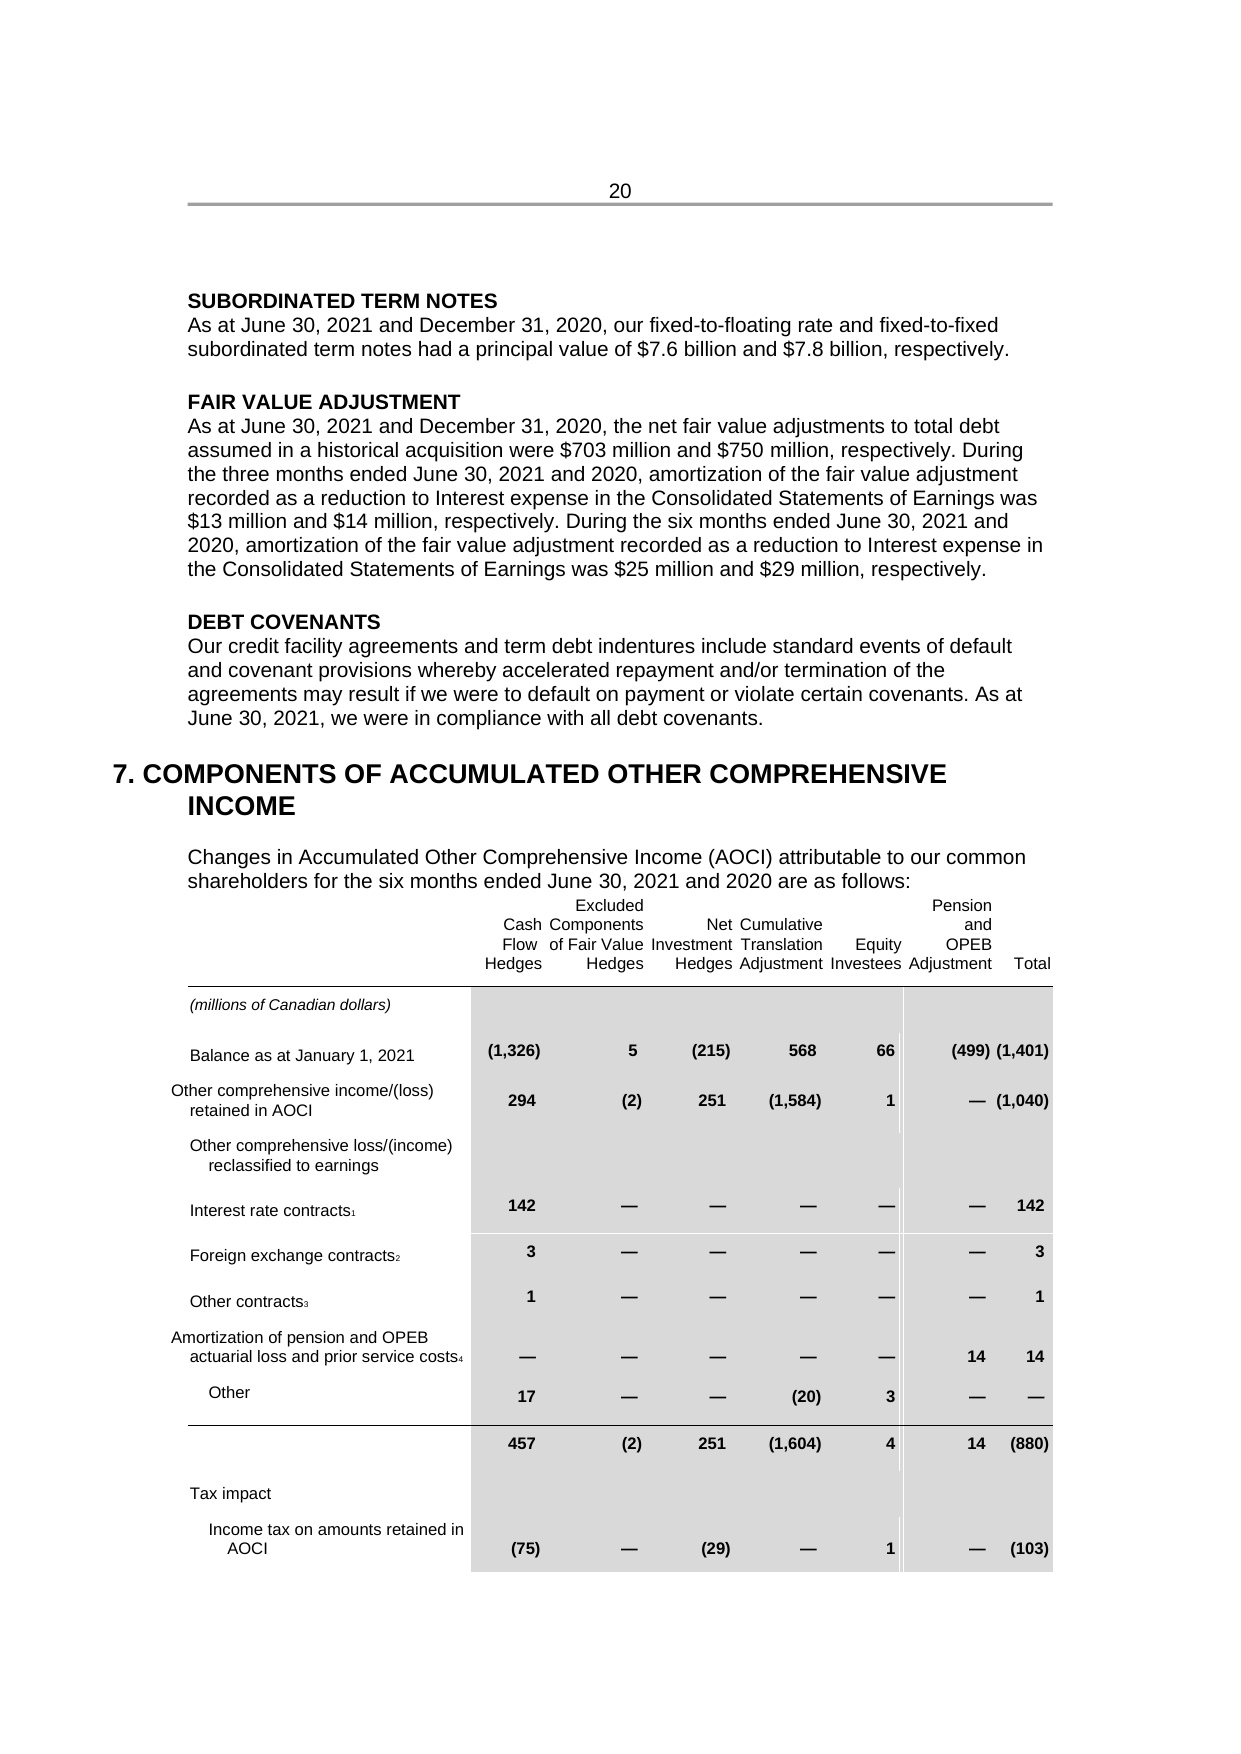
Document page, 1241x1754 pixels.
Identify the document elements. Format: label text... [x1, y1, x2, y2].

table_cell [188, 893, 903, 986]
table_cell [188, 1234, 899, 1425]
text DEBT COVENANTS [187, 610, 1053, 634]
text Changes in Accumulated Other Comprehensive Income (AOCI) attributable to our common shareholders for the six months ended June 30, 2021 and 2020 are as follows: [187, 845, 1053, 893]
text 20 [187, 179, 1053, 202]
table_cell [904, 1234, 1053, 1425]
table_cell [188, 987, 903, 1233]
text Our credit facility agreements and term debt indentures include standard events of default and covenant provisions whereby accelerated repayment and/or termination of the agreements may result if we were to default on payment or violate certain covenants. As at June 30, 2021, we were in compliance with all debt covenants. [187, 634, 1053, 730]
text 7. COMPONENTS OF ACCUMULATED OTHER COMPREHENSIVE INCOME [112, 758, 1053, 821]
text As at June 30, 2021 and December 31, 2020, the net fair value adjustments to total debt assumed in a historical acquisition were $703 million and $750 million, respectively. During the three months ended June 30, 2021 and 2020, amortization of the fair value adjustment recorded as a reduction to Interest expense in the Consolidated Statements of Earnings was $13 million and $14 million, respectively. During the six months ended June 30, 2021 and 2020, amortization of the fair value adjustment recorded as a reduction to Interest expense in the Consolidated Statements of Earnings was $25 million and $29 million, respectively. [187, 413, 1053, 581]
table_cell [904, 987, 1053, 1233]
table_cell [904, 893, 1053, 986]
text As at June 30, 2021 and December 31, 2020, our fixed-to-floating rate and fixed-to-fixed subordinated term notes had a principal value of $7.6 billion and $7.8 billion, respectively. [187, 313, 1053, 361]
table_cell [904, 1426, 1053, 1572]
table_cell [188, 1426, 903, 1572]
text SUBORDINATED TERM NOTES [187, 289, 1053, 313]
text FAIR VALUE ADJUSTMENT [187, 389, 1053, 413]
